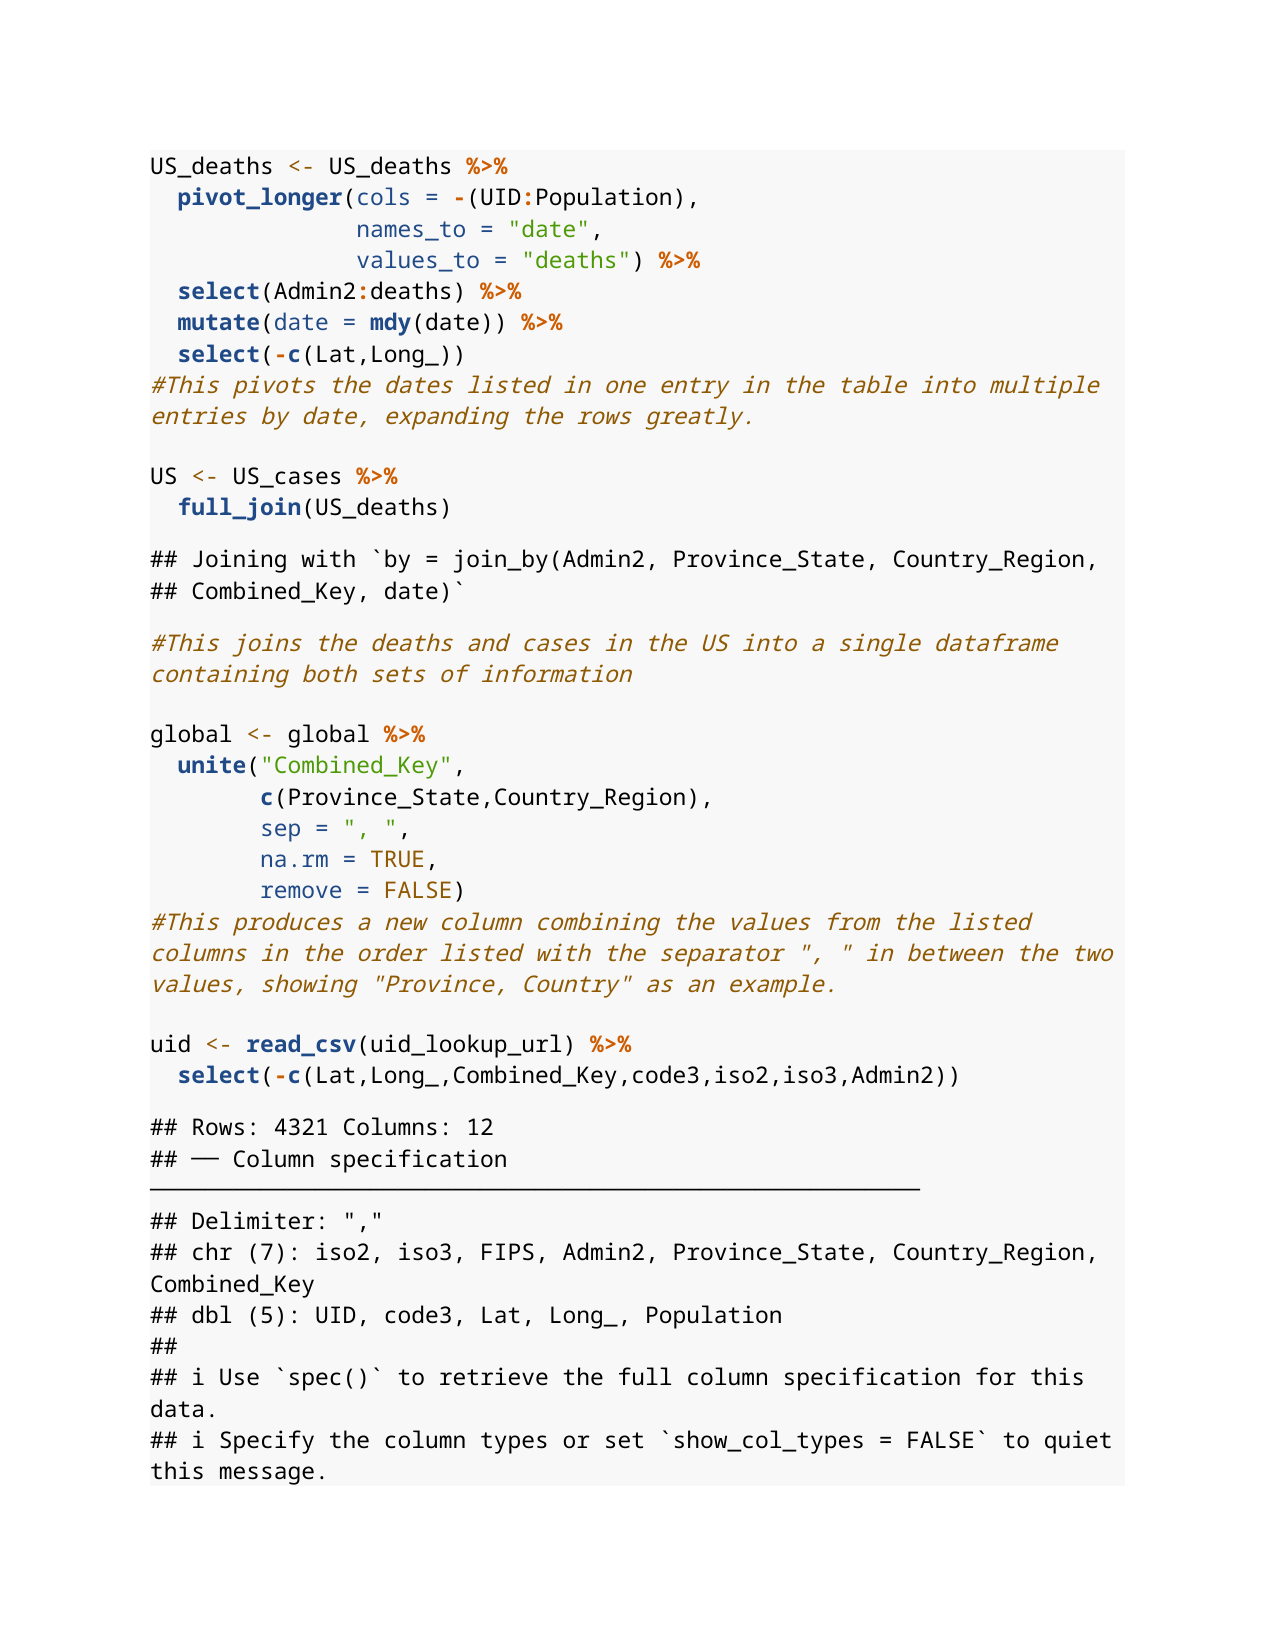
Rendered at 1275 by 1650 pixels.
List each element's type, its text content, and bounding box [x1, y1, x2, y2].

text ## Rows: 4321 Columns: 12 ## ── Column specification ──────────────────────────────────────────────────────── ## Delimiter: "," ## chr (7): iso2, iso3, FIPS, Admin2, Province_State, Country_Region, Combined_Key ## dbl (5): UID, code3, Lat, Long_, Population ## ## ℹ Use `spec()` to retrieve the full column specification for this data. ## ℹ Specify the column types or set `show_col_types = FALSE` to quiet this message. [150, 1111, 1125, 1486]
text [150, 150, 1125, 522]
text #This joins the deaths and cases in the US into a single dataframe containing both sets of information global <- global %>% unite("Combined_Key", c(Province_State,Country_Region), sep = ", ", na.rm = TRUE, remove = FALSE) #This produces a new column combining the values from the listed columns in the order listed with the separator ", " in between the two values, showing "Province, Country" as an example. uid <- read_csv(uid_lookup_url) %>% select(-c(Lat,Long_,Combined_Key,code3,iso2,iso3,Admin2)) [150, 627, 1125, 1090]
text ## Joining with `by = join_by(Admin2, Province_State, Country_Region, ## Combined_Key, date)` [150, 543, 1125, 606]
